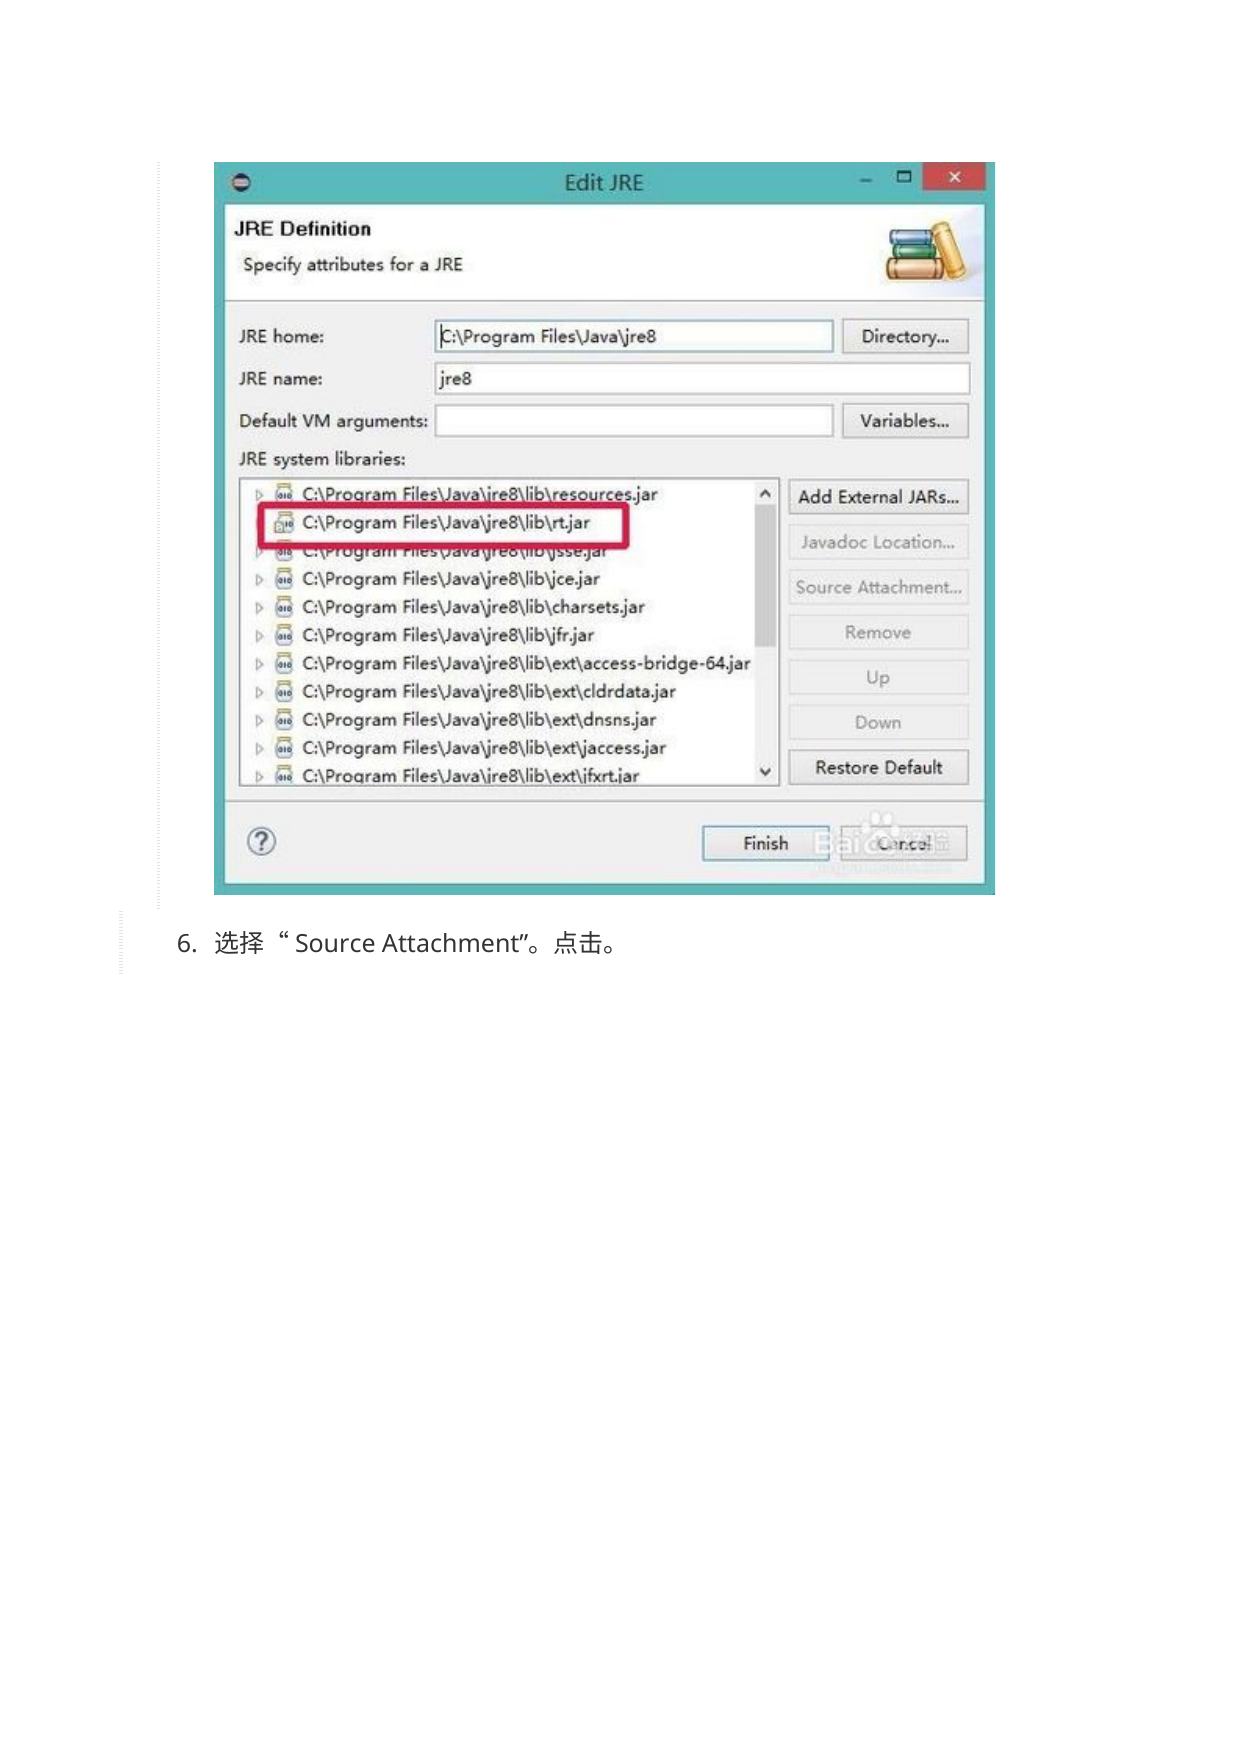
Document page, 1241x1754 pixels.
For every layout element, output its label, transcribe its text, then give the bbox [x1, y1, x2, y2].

picture [214, 162, 996, 895]
list 选择“ Source Attachment”。点击。 [119, 909, 1053, 974]
